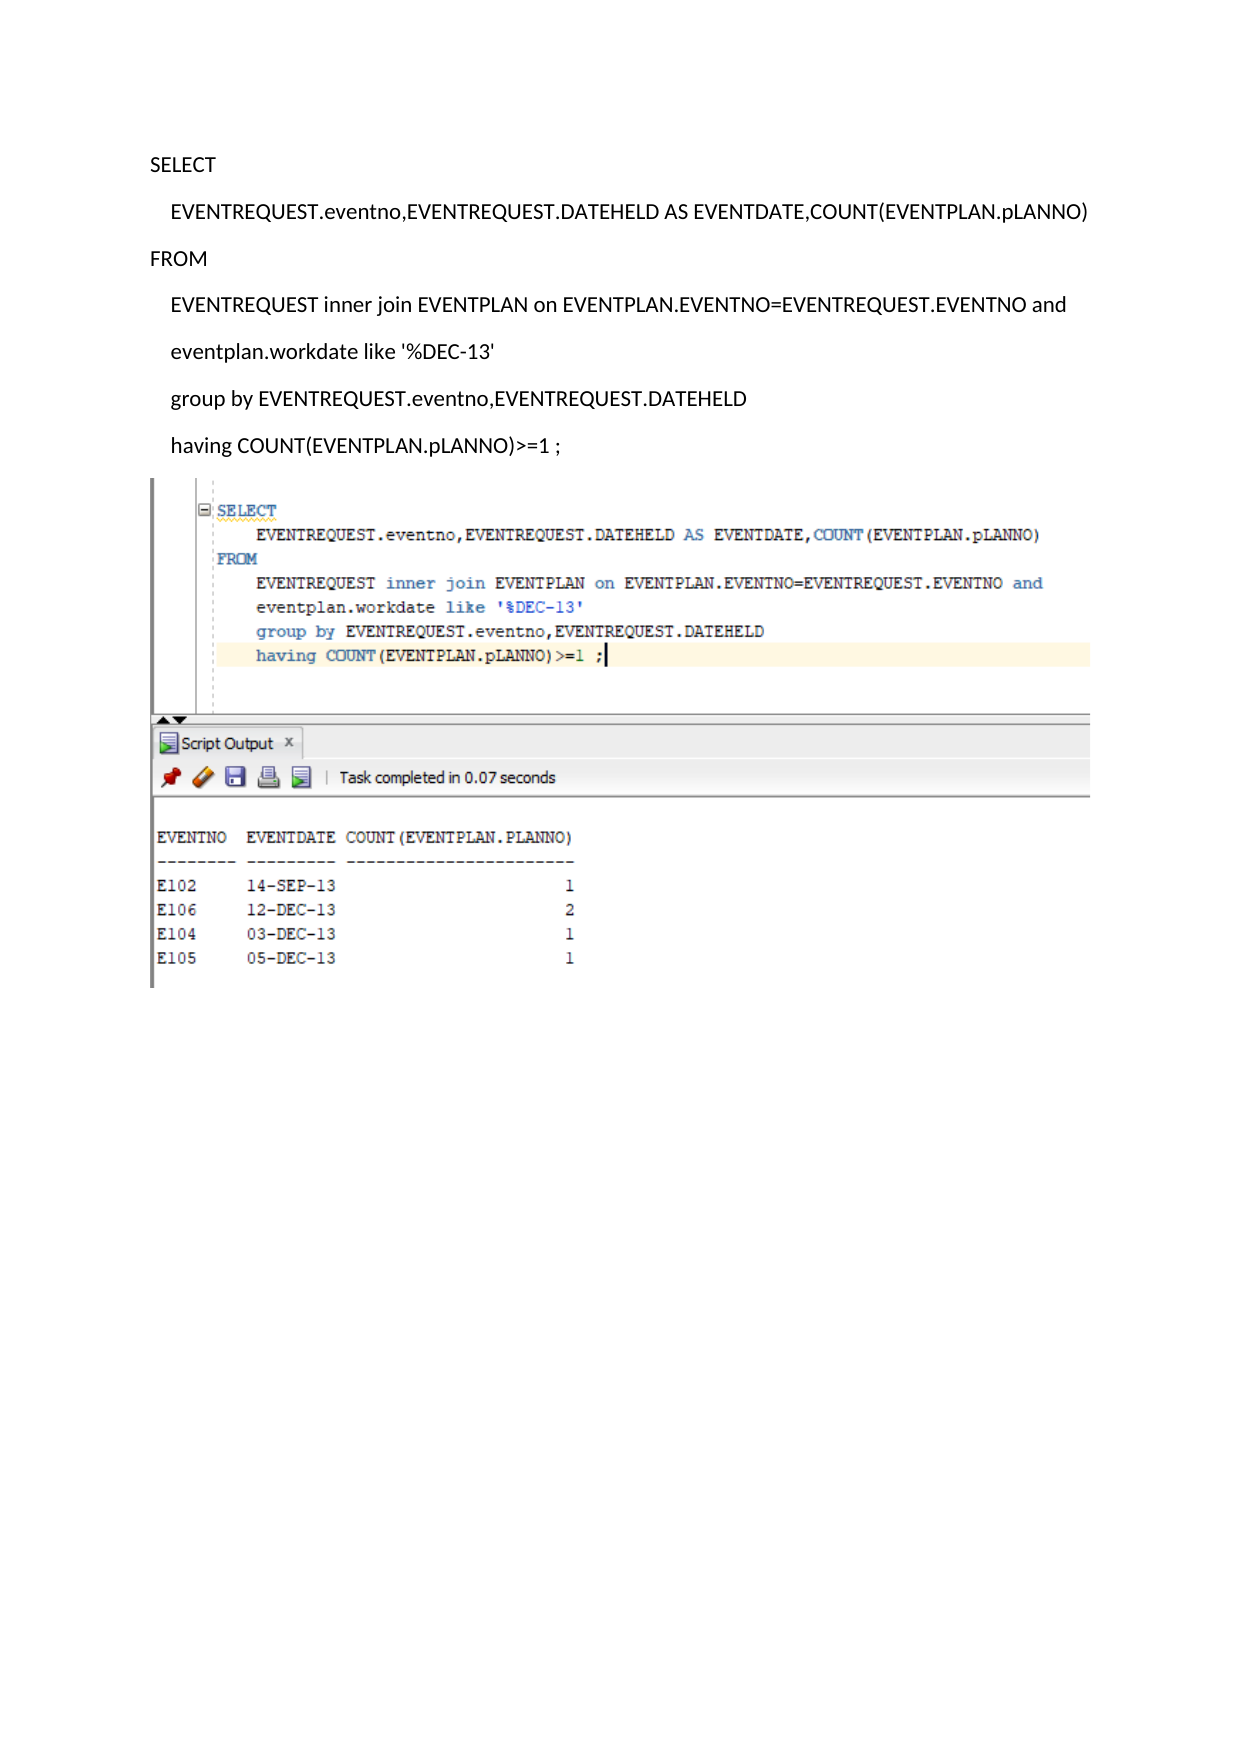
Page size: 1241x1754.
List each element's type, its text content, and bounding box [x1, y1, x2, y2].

text having COUNT(EVENTPLAN.pLANNO)>=1 ; [150, 431, 1090, 459]
text SELECT [150, 150, 1090, 178]
text EVENTREQUEST inner join EVENTPLAN on EVENTPLAN.EVENTNO=EVENTREQUEST.EVENTNO and [150, 291, 1090, 319]
text EVENTREQUEST.eventno,EVENTREQUEST.DATEHELD AS EVENTDATE,COUNT(EVENTPLAN.pLANNO) [150, 197, 1090, 225]
picture [150, 478, 1091, 988]
text FROM [150, 244, 1090, 272]
text eventplan.workdate like '%DEC-13' [150, 337, 1090, 366]
text group by EVENTREQUEST.eventno,EVENTREQUEST.DATEHELD [150, 384, 1090, 412]
